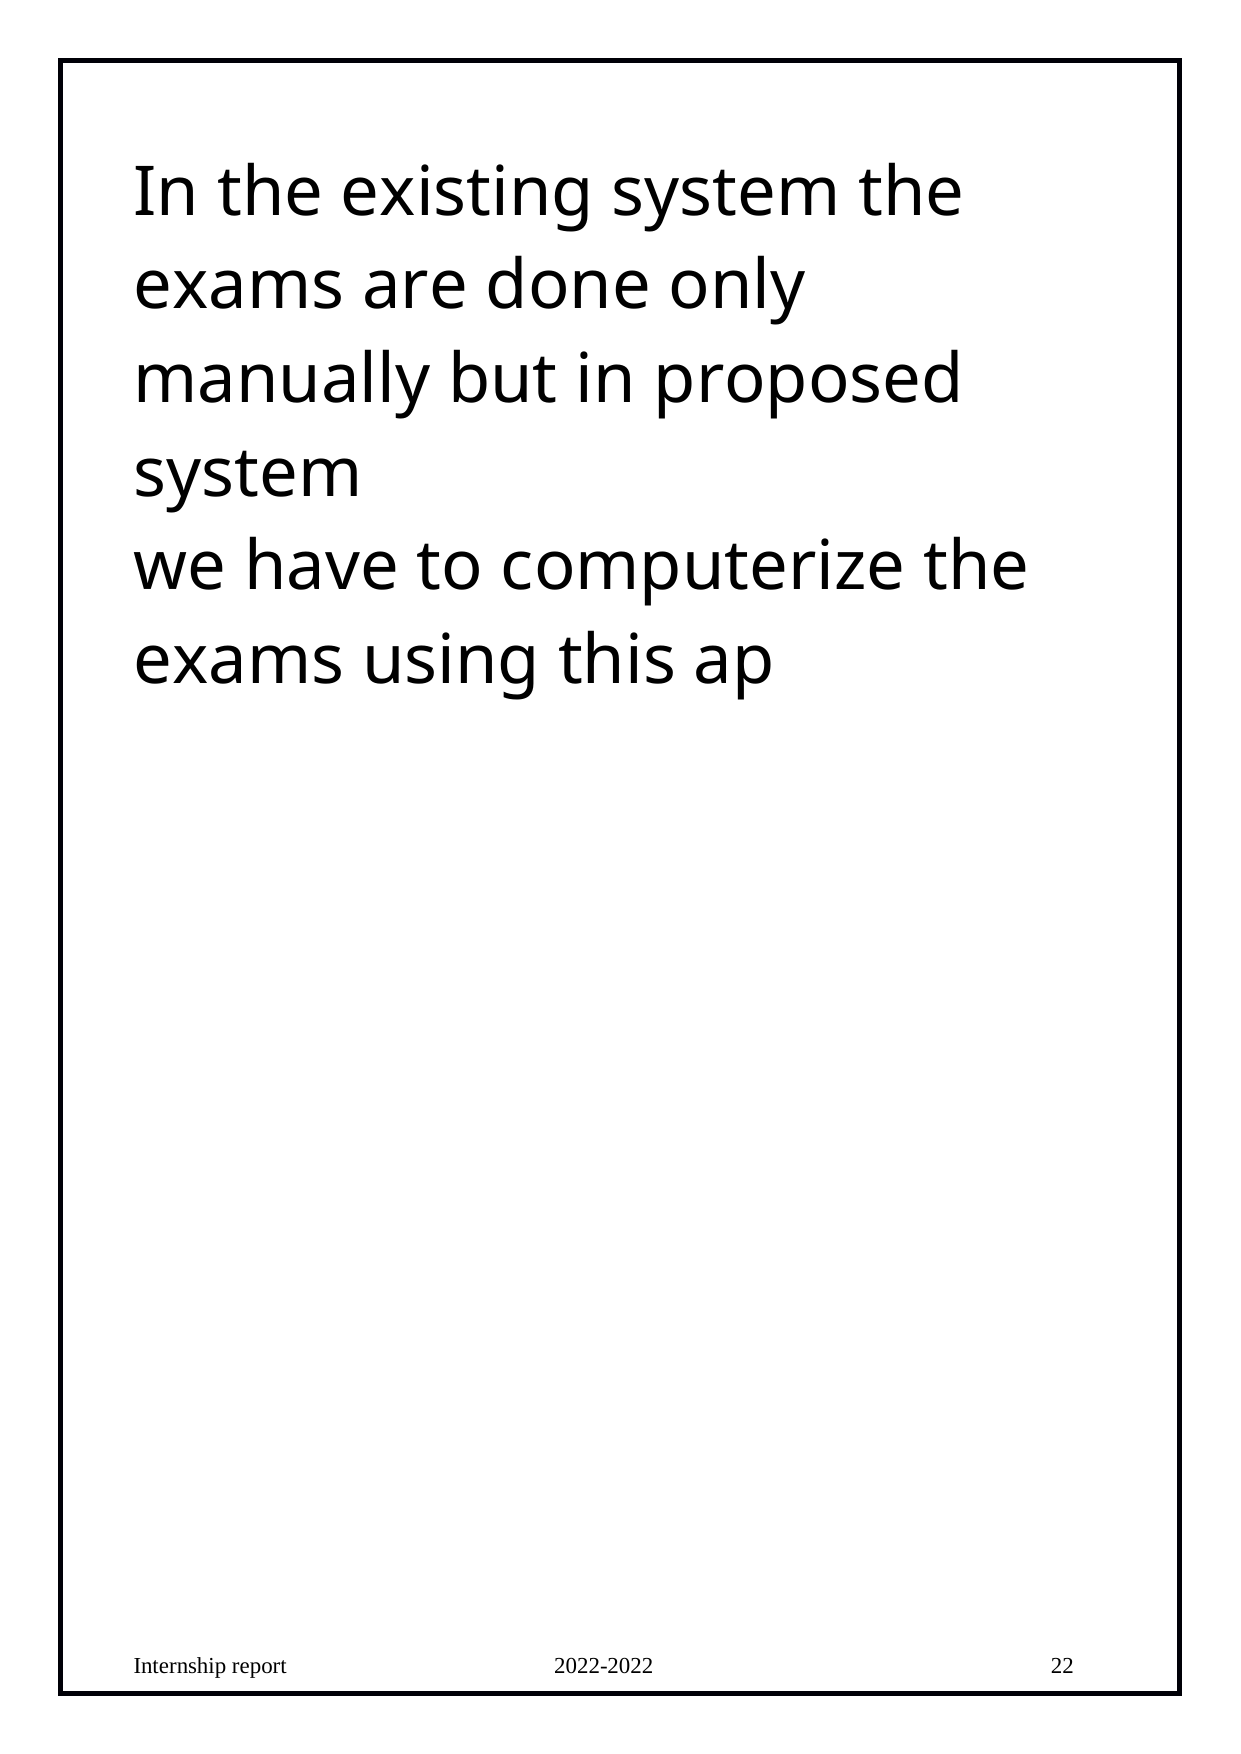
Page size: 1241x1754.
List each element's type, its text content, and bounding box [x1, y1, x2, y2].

text we have to computerize the exams using this ap [133, 516, 1113, 703]
text In the existing system the exams are done only manually but in proposed system [133, 142, 1113, 516]
